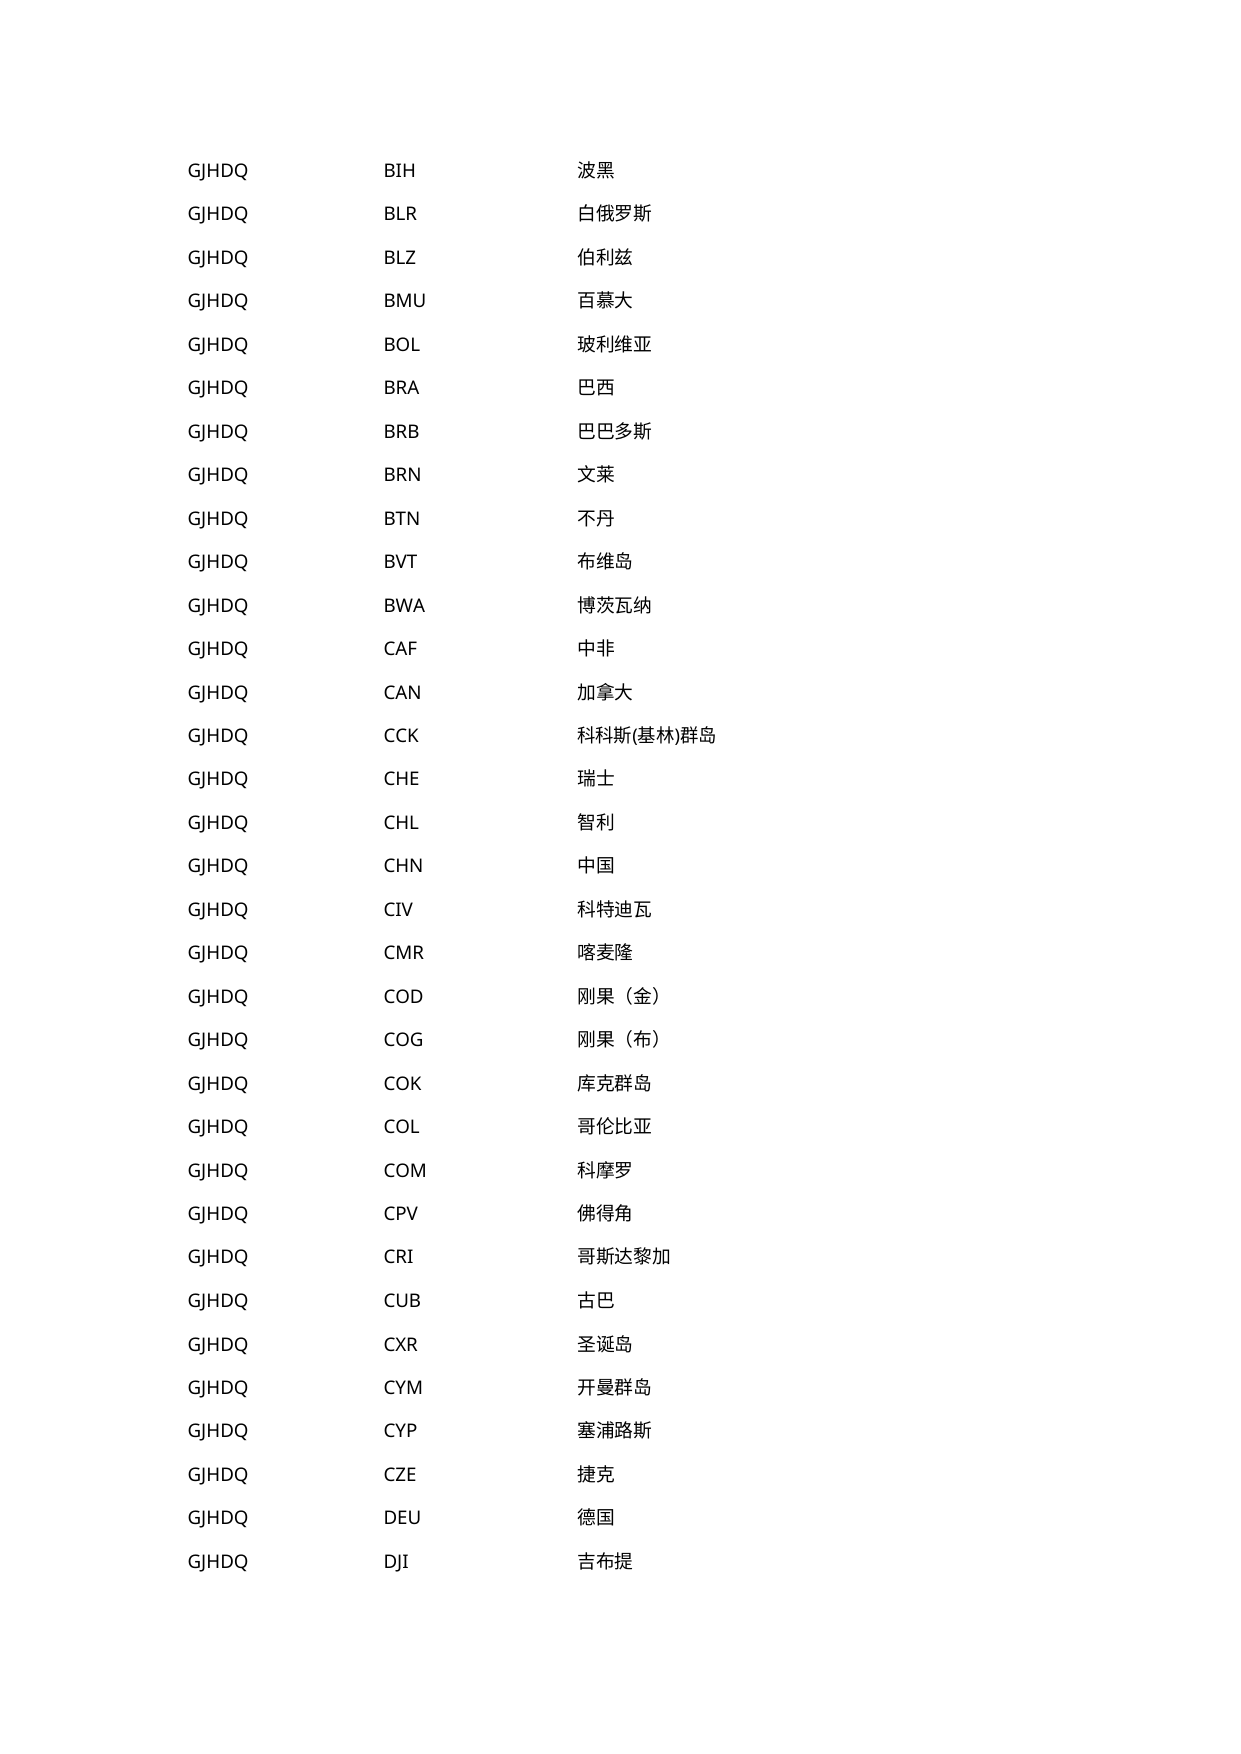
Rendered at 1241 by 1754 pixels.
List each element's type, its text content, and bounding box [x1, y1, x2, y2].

table_cell GJHDQ [188, 443, 308, 486]
table_cell 中非 [494, 616, 727, 660]
table_cell BWA [308, 573, 494, 616]
table_cell 伯利兹 [494, 225, 727, 269]
table_cell DJI [308, 1529, 494, 1573]
table_header BIH [308, 160, 494, 182]
table_cell 瑞士 [494, 747, 727, 790]
table_cell 百慕大 [494, 269, 727, 312]
table_cell 哥伦比亚 [494, 1094, 727, 1138]
table_cell CPV [308, 1181, 494, 1225]
table_cell GJHDQ [188, 312, 308, 356]
table_cell GJHDQ [188, 530, 308, 573]
table_cell GJHDQ [188, 1181, 308, 1225]
table_cell 巴巴多斯 [494, 399, 727, 442]
table_cell BRA [308, 356, 494, 399]
table_cell CIV [308, 877, 494, 921]
table_cell GJHDQ [188, 1312, 308, 1355]
table_cell 捷克 [494, 1442, 727, 1486]
table_cell GJHDQ [188, 1442, 308, 1486]
table_cell GJHDQ [188, 834, 308, 877]
table_cell 佛得角 [494, 1181, 727, 1225]
table_header GJHDQ [188, 160, 308, 182]
table_cell 布维岛 [494, 530, 727, 573]
table_cell 刚果（金） [494, 964, 727, 1008]
table_cell CHL [308, 790, 494, 834]
table_cell CHE [308, 747, 494, 790]
table_cell CHN [308, 834, 494, 877]
table_cell GJHDQ [188, 1268, 308, 1312]
table_cell 科科斯(基林)群岛 [494, 704, 727, 747]
table_cell GJHDQ [188, 747, 308, 790]
table_cell GJHDQ [188, 225, 308, 269]
table_cell 智利 [494, 790, 727, 834]
table_cell GJHDQ [188, 399, 308, 442]
table_cell GJHDQ [188, 1138, 308, 1181]
table_cell GJHDQ [188, 790, 308, 834]
table_cell BVT [308, 530, 494, 573]
table_cell 博茨瓦纳 [494, 573, 727, 616]
table_cell 文莱 [494, 443, 727, 486]
table_cell GJHDQ [188, 573, 308, 616]
table_cell GJHDQ [188, 1486, 308, 1529]
table_cell BLR [308, 182, 494, 225]
table_cell GJHDQ [188, 1355, 308, 1399]
table_cell COG [308, 1008, 494, 1051]
table_cell CMR [308, 921, 494, 964]
table_cell GJHDQ [188, 1225, 308, 1268]
table_cell 加拿大 [494, 660, 727, 703]
table_cell BLZ [308, 225, 494, 269]
table_cell GJHDQ [188, 877, 308, 921]
table_cell CCK [308, 704, 494, 747]
table_cell COD [308, 964, 494, 1008]
table_cell 白俄罗斯 [494, 182, 727, 225]
table_cell 刚果（布） [494, 1008, 727, 1051]
table_cell GJHDQ [188, 921, 308, 964]
table_cell COM [308, 1138, 494, 1181]
table_cell 喀麦隆 [494, 921, 727, 964]
table_cell GJHDQ [188, 1399, 308, 1442]
table_cell GJHDQ [188, 269, 308, 312]
table_cell 巴西 [494, 356, 727, 399]
table_cell 古巴 [494, 1268, 727, 1312]
table_cell CAN [308, 660, 494, 703]
table_cell GJHDQ [188, 356, 308, 399]
table_cell 不丹 [494, 486, 727, 529]
table_cell BRB [308, 399, 494, 442]
table_header 波黑 [494, 160, 727, 182]
table_cell GJHDQ [188, 1008, 308, 1051]
table_cell 哥斯达黎加 [494, 1225, 727, 1268]
table_cell 塞浦路斯 [494, 1399, 727, 1442]
table_cell BTN [308, 486, 494, 529]
table_cell CAF [308, 616, 494, 660]
table_cell CZE [308, 1442, 494, 1486]
table_cell 吉布提 [494, 1529, 727, 1573]
table_cell CUB [308, 1268, 494, 1312]
table_cell 科特迪瓦 [494, 877, 727, 921]
table_cell GJHDQ [188, 182, 308, 225]
table_cell CYP [308, 1399, 494, 1442]
table_cell 科摩罗 [494, 1138, 727, 1181]
table_cell 中国 [494, 834, 727, 877]
table_cell GJHDQ [188, 964, 308, 1008]
table_cell GJHDQ [188, 1094, 308, 1138]
table_cell CRI [308, 1225, 494, 1268]
table_cell GJHDQ [188, 660, 308, 703]
table_cell CXR [308, 1312, 494, 1355]
table_cell BRN [308, 443, 494, 486]
table_cell DEU [308, 1486, 494, 1529]
table_cell GJHDQ [188, 1529, 308, 1573]
table_cell GJHDQ [188, 486, 308, 529]
table_cell COL [308, 1094, 494, 1138]
table_cell CYM [308, 1355, 494, 1399]
table_cell 德国 [494, 1486, 727, 1529]
table_cell COK [308, 1051, 494, 1094]
table_cell GJHDQ [188, 1051, 308, 1094]
table_cell GJHDQ [188, 616, 308, 660]
table_cell 开曼群岛 [494, 1355, 727, 1399]
table_cell GJHDQ [188, 704, 308, 747]
table_cell 玻利维亚 [494, 312, 727, 356]
table_cell 圣诞岛 [494, 1312, 727, 1355]
table_cell BOL [308, 312, 494, 356]
table_cell 库克群岛 [494, 1051, 727, 1094]
table_cell BMU [308, 269, 494, 312]
